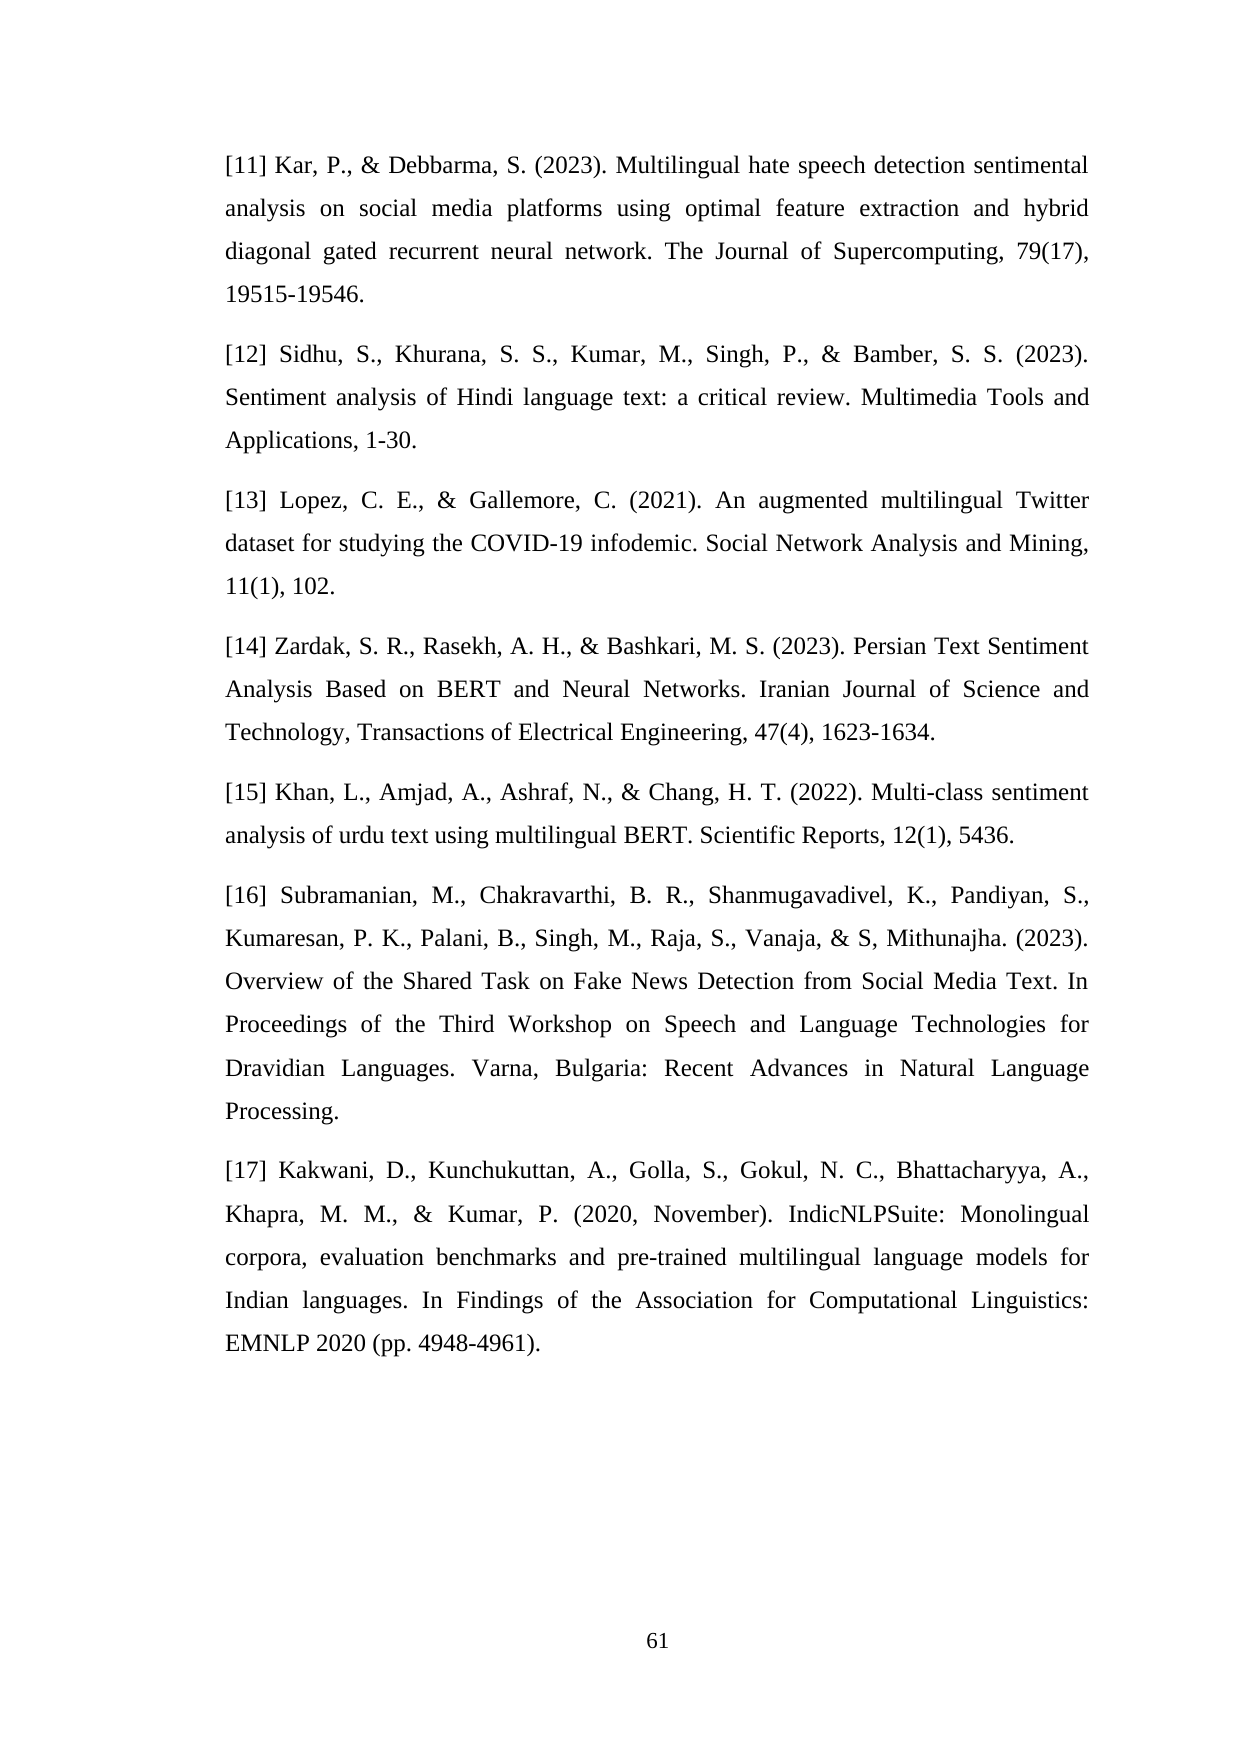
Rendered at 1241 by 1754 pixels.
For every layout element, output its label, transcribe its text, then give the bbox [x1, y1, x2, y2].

text [11] Kar, P., & Debbarma, S. (2023). Multilingual hate speech detection sentimental analysis on social media platforms using optimal feature extraction and hybrid diagonal gated recurrent neural network. The Journal of Supercomputing, 79(17), 19515-19546. [225, 150, 1090, 308]
text [15] Khan, L., Amjad, A., Ashraf, N., & Chang, H. T. (2022). Multi-class sentiment analysis of urdu text using multilingual BERT. Scientific Reports, 12(1), 5436. [225, 777, 1090, 849]
text [14] Zardak, S. R., Rasekh, A. H., & Bashkari, M. S. (2023). Persian Text Sentiment Analysis Based on BERT and Neural Networks. Iranian Journal of Science and Technology, Transactions of Electrical Engineering, 47(4), 1623-1634. [225, 631, 1090, 746]
text [17] Kakwani, D., Kunchukuttan, A., Golla, S., Gokul, N. C., Bhattacharyya, A., Khapra, M. M., & Kumar, P. (2020, November). IndicNLPSuite: Monolingual corpora, evaluation benchmarks and pre-trained multilingual language models for Indian languages. In Findings of the Association for Computational Linguistics: EMNLP 2020 (pp. 4948-4961). [225, 1156, 1090, 1357]
text [16] Subramanian, M., Chakravarthi, B. R., Shanmugavadivel, K., Pandiyan, S., Kumaresan, P. K., Palani, B., Singh, M., Raja, S., Vanaja, & S, Mithunajha. (2023). Overview of the Shared Task on Fake News Detection from Social Media Text. In Proceedings of the Third Workshop on Speech and Language Technologies for Dravidian Languages. Varna, Bulgaria: Recent Advances in Natural Language Processing. [225, 880, 1090, 1124]
text [12] Sidhu, S., Khurana, S. S., Kumar, M., Singh, P., & Bamber, S. S. (2023). Sentiment analysis of Hindi language text: a critical review. Multimedia Tools and Applications, 1-30. [225, 339, 1090, 454]
text [13] Lopez, C. E., & Gallemore, C. (2021). An augmented multilingual Twitter dataset for studying the COVID-19 infodemic. Social Network Analysis and Mining, 11(1), 102. [225, 485, 1090, 600]
